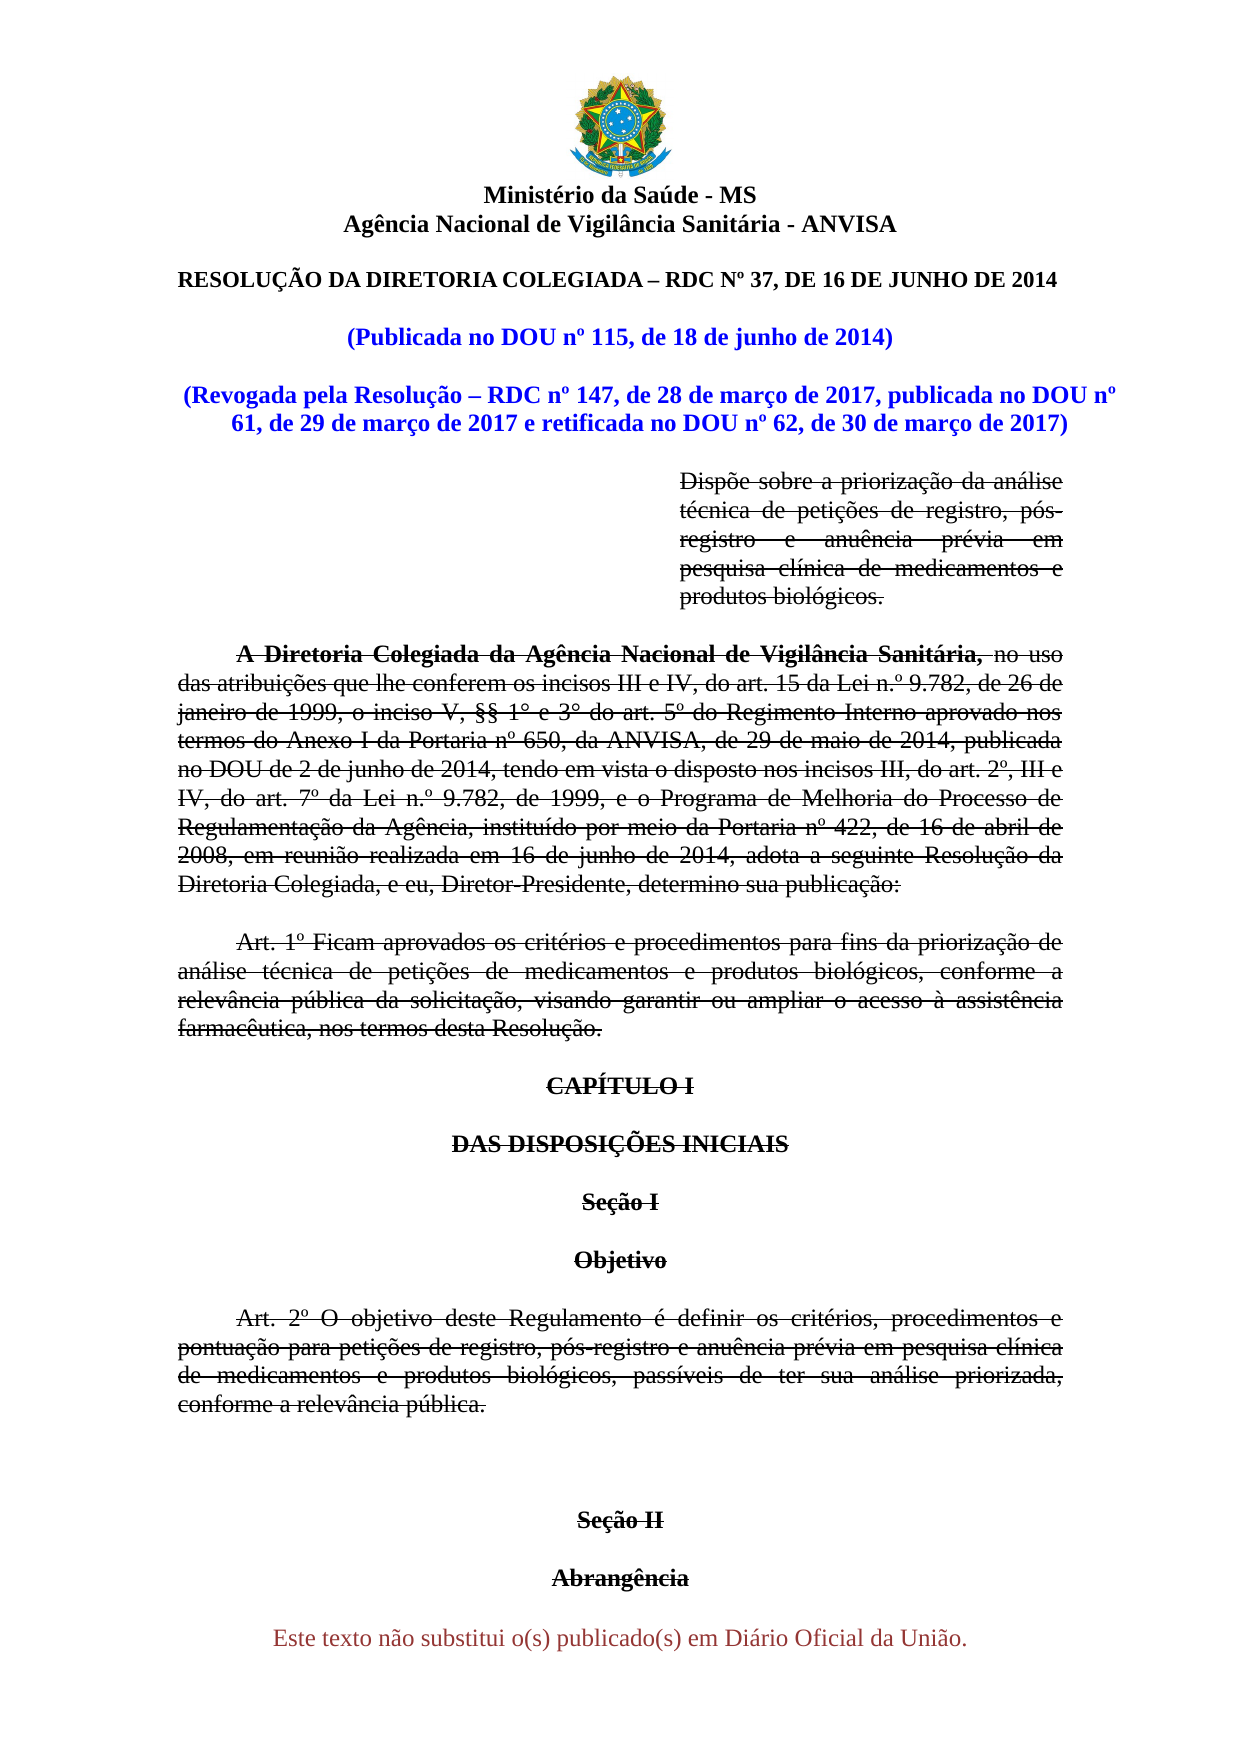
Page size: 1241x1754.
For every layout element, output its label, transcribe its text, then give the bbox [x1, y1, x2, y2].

text Abrangência [177, 1563, 1063, 1592]
text Dispõe sobre a priorização da análise técnica de petições de registro, pós-registro e anuência prévia em pesquisa clínica de medicamentos e produtos biológicos. [679, 483, 1063, 511]
text CAPÍTULO I [177, 1071, 1063, 1100]
text Dispõe sobre a priorização da análise técnica de petições de registro, pós-registro e anuência prévia em pesquisa clínica de medicamentos e produtos biológicos. [679, 569, 1063, 610]
text A Diretoria Colegiada da Agência Nacional de Vigilância Sanitária, no uso das atribuições que lhe conferem os incisos III e IV, do art. 15 da Lei n.º 9.782, de 26 de janeiro de 1999, o inciso V, §§ 1° e 3° do art. 5º do Regimento Interno aprovado nos termos do Anexo I da Portaria nº 650, da ANVISA, de 29 de maio de 2014, publicada no DOU de 2 de junho de 2014, tendo em vista o disposto nos incisos III, do art. 2º, III e IV, do art. 7º da Lei n.º 9.782, de 1999, e o Programa de Melhoria do Processo de Regulamentação da Agência, instituído por meio da Portaria nº 422, de 16 de abril de 2008, em reunião realizada em 16 de junho de 2014, adota a seguinte Resolução da Diretoria Colegiada, e eu, Diretor-Presidente, determino sua publicação: [177, 685, 1063, 770]
text Dispõe sobre a priorização da análise técnica de petições de registro, pós-registro e anuência prévia em pesquisa clínica de medicamentos e produtos biológicos. [679, 512, 1063, 539]
text Dispõe sobre a priorização da análise técnica de petições de registro, pós-registro e anuência prévia em pesquisa clínica de medicamentos e produtos biológicos. [679, 541, 1063, 568]
text Art. 2º O objetivo deste Regulamento é definir os critérios, procedimentos e pontuação para petições de registro, pós-registro e anuência prévia em pesquisa clínica de medicamentos e produtos biológicos, passíveis de ter sua análise priorizada, conforme a relevância pública. [177, 1377, 1063, 1418]
text DAS DISPOSIÇÕES INICIAIS [177, 1129, 1063, 1158]
text Art. 2º O objetivo deste Regulamento é definir os critérios, procedimentos e pontuação para petições de registro, pós-registro e anuência prévia em pesquisa clínica de medicamentos e produtos biológicos, passíveis de ter sua análise priorizada, conforme a relevância pública. [177, 1303, 1063, 1347]
text Art. 1º Ficam aprovados os critérios e procedimentos para fins da priorização de análise técnica de petições de medicamentos e produtos biológicos, conforme a relevância pública da solicitação, visando garantir ou ampliar o acesso à assistência farmacêutica, nos termos desta Resolução. [177, 973, 1063, 1000]
text Art. 1º Ficam aprovados os critérios e procedimentos para fins da priorização de análise técnica de petições de medicamentos e produtos biológicos, conforme a relevância pública da solicitação, visando garantir ou ampliar o acesso à assistência farmacêutica, nos termos desta Resolução. [177, 927, 1063, 972]
text (Publicada no DOU nº 115, de 18 de junho de 2014) [177, 322, 1063, 351]
text Seção II [177, 1505, 1063, 1534]
text Seção I [177, 1187, 1063, 1216]
picture [566, 73, 674, 180]
text (Revogada pela Resolução – RDC nº 147, de 28 de março de 2017, publicada no DOU nº 61, de 29 de março de 2017 e retificada no DOU nº 62, de 30 de março de 2017) [177, 380, 1122, 437]
text Art. 2º O objetivo deste Regulamento é definir os critérios, procedimentos e pontuação para petições de registro, pós-registro e anuência prévia em pesquisa clínica de medicamentos e produtos biológicos, passíveis de ter sua análise priorizada, conforme a relevância pública. [177, 1348, 1063, 1376]
text Objetivo [177, 1245, 1063, 1274]
text Art. 1º Ficam aprovados os critérios e procedimentos para fins da priorização de análise técnica de petições de medicamentos e produtos biológicos, conforme a relevância pública da solicitação, visando garantir ou ampliar o acesso à assistência farmacêutica, nos termos desta Resolução. [177, 1002, 1063, 1042]
subtitle RESOLUÇÃO DA DIRETORIA COLEGIADA – RDC Nº 37, DE 16 DE JUNHO DE 2014 [177, 266, 1107, 293]
